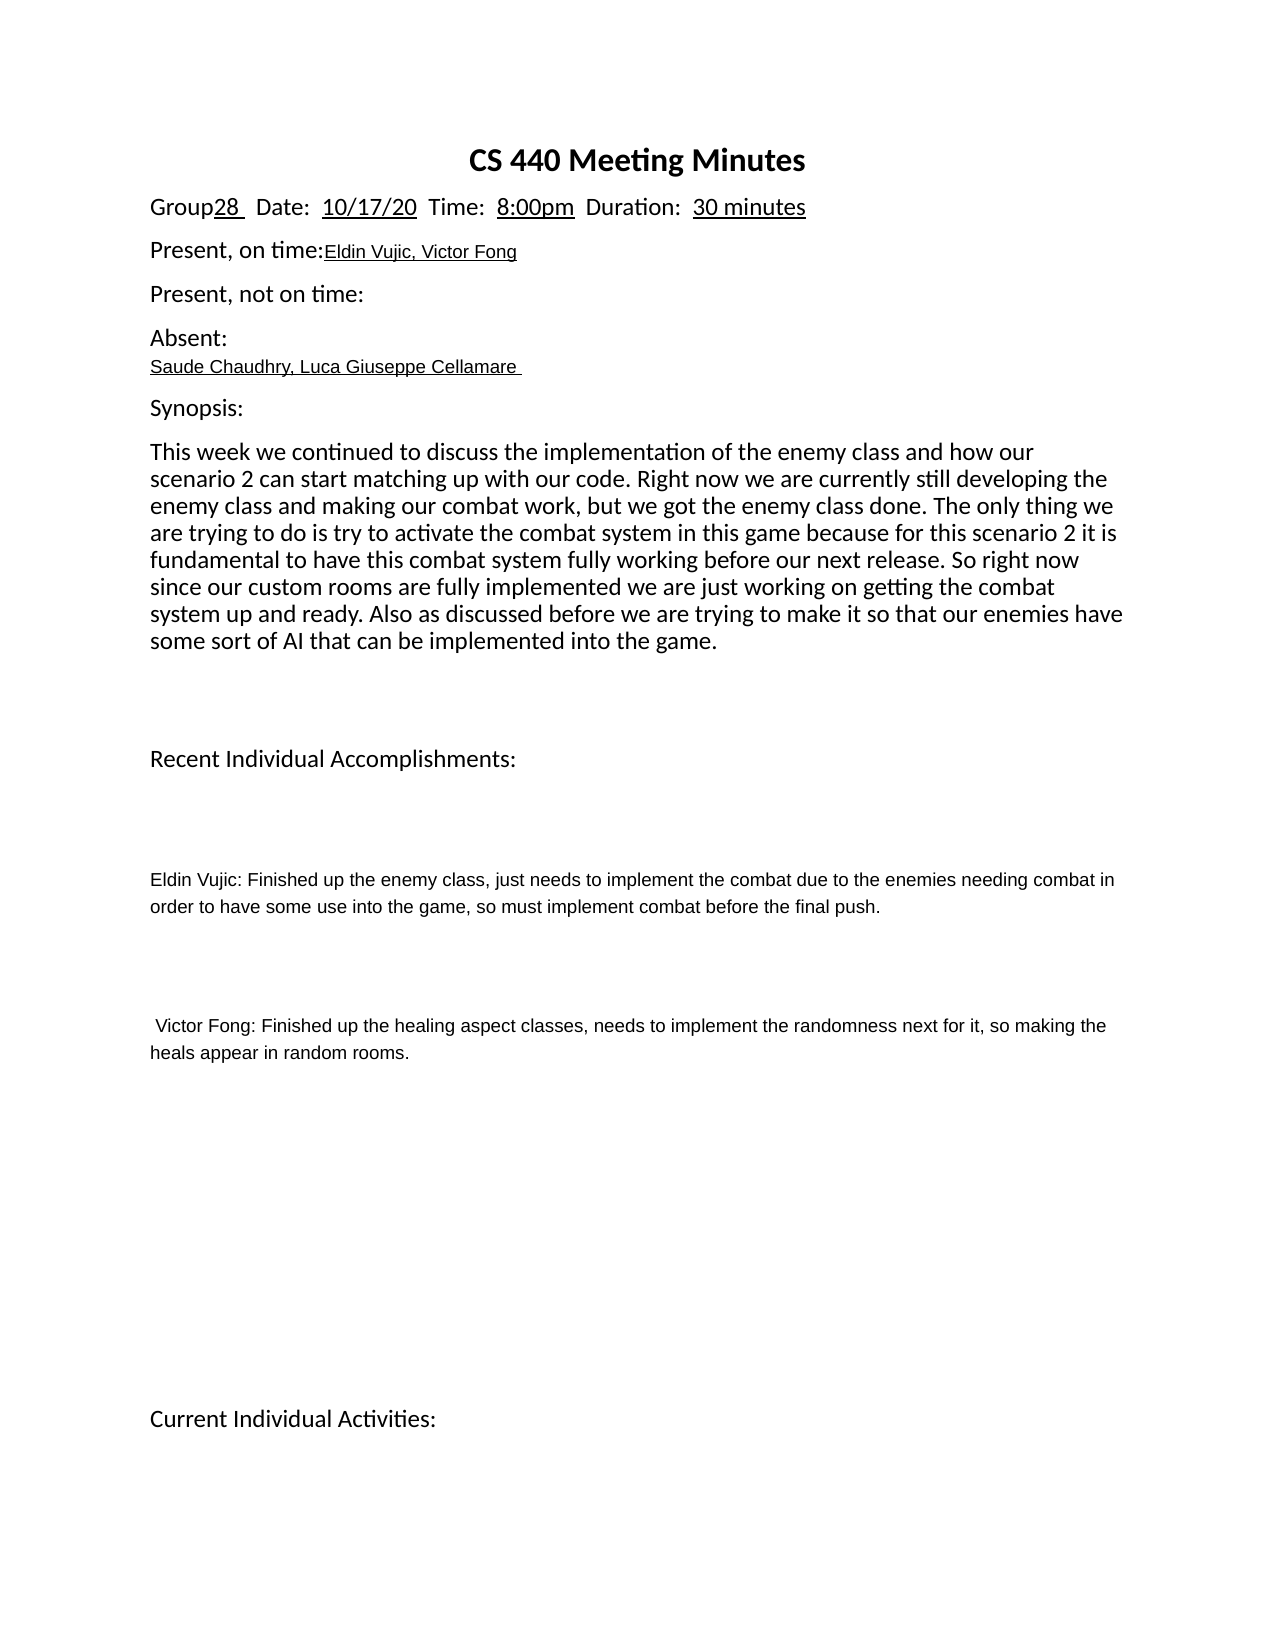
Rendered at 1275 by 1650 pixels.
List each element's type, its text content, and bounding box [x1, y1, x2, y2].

text Victor Fong: Finished up the healing aspect classes, needs to implement the randomness next for it, so making the heals appear in random rooms. [150, 1011, 1125, 1064]
text Eldin Vujic: Finished up the enemy class, just needs to implement the combat due to the enemies needing combat in order to have some use into the game, so must implement combat before the final push. [150, 865, 1125, 919]
text Present, on time:Eldin Vujic, Victor Fong [150, 237, 1125, 264]
text Group28 Date: 10/17/20 Time: 8:00pm Duration: 30 minutes [150, 194, 1125, 221]
text CS 440 Meeting Minutes [150, 150, 1125, 177]
text Recent Individual Accomplishments: [150, 746, 1125, 773]
text Absent: [150, 324, 1125, 352]
text Saude Chaudhry, Luca Giuseppe Cellamare [150, 352, 1125, 378]
text Present, not on time: [150, 281, 1125, 308]
text Current Individual Activities: [150, 1406, 1125, 1433]
text This week we continued to discuss the implementation of the enemy class and how our scenario 2 can start matching up with our code. Right now we are currently still developing the enemy class and making our combat work, but we got the enemy class done. The only thing we are trying to do is try to activate the combat system in this game because for this scenario 2 it is fundamental to have this combat system fully working before our next release. So right now since our custom rooms are fully implemented we are just working on getting the combat system up and ready. Also as discussed before we are trying to make it so that our enemies have some sort of AI that can be implemented into the game. [150, 439, 1125, 655]
text Synopsis: [150, 395, 1125, 422]
